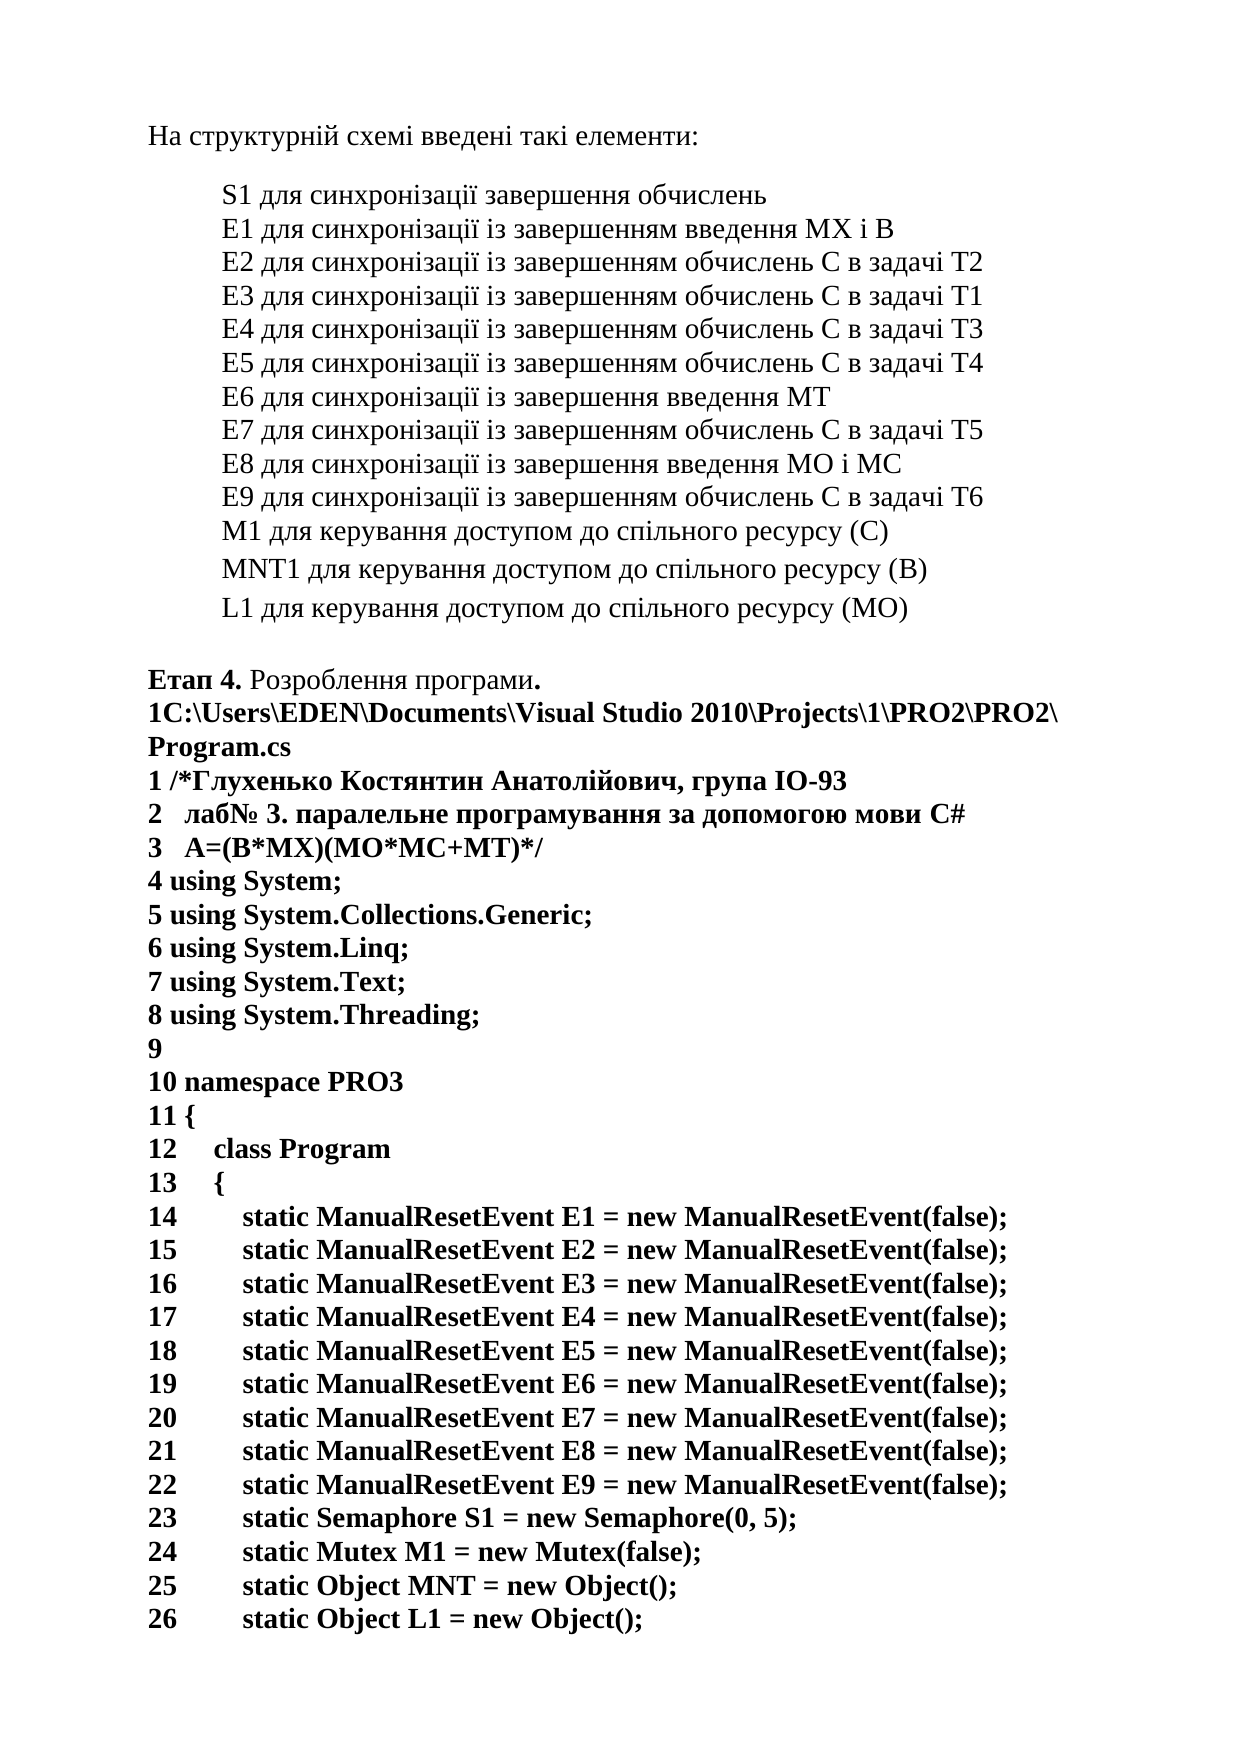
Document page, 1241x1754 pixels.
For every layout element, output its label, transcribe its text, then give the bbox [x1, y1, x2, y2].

text E9 для синхронізації із завершенням обчислень С в задачі Т6 [148, 479, 1152, 513]
text 4 using System; [148, 863, 1152, 897]
text 18 static ManualResetEvent E5 = new ManualResetEvent(false); [148, 1333, 1152, 1366]
text E5 для синхронізації із завершенням обчислень С в задачі Т4 [148, 345, 1152, 379]
text 22 static ManualResetEvent E9 = new ManualResetEvent(false); [148, 1467, 1152, 1501]
text 1C:\Users\EDEN\Documents\Visual Studio 2010\Projects\1\PRO2\PRO2\Program.cs [148, 696, 1152, 763]
text 9 [148, 1031, 1152, 1064]
text Е8 для синхронізації із завершення введення МO і MC [148, 446, 1152, 479]
text S1 для синхронізації завершення обчислень [148, 177, 1152, 211]
text E7 для синхронізації із завершенням обчислень С в задачі Т5 [148, 412, 1152, 446]
text 20 static ManualResetEvent E7 = new ManualResetEvent(false); [148, 1400, 1152, 1433]
text 26 static Object L1 = new Object(); [148, 1601, 1152, 1635]
text 5 using System.Collections.Generic; [148, 897, 1152, 930]
text L1 для керування доступом до спільного ресурсу (MO) [148, 590, 1152, 623]
text E3 для синхронізації із завершенням обчислень С в задачі Т1 [148, 278, 1152, 312]
text 8 using System.Threading; [148, 997, 1152, 1031]
text Е6 для синхронізації із завершення введення МT [148, 379, 1152, 412]
text 13 { [148, 1165, 1152, 1199]
text E2 для синхронізації із завершенням обчислень С в задачі Т2 [148, 244, 1152, 278]
text Етап 4. Розроблення програми. [148, 662, 1152, 696]
text 15 static ManualResetEvent E2 = new ManualResetEvent(false); [148, 1232, 1152, 1266]
text 21 static ManualResetEvent E8 = new ManualResetEvent(false); [148, 1433, 1152, 1467]
text 10 namespace PRO3 [148, 1064, 1152, 1098]
text На структурній схемі введені такі елементи: [148, 118, 1152, 152]
text 2 лаб№ 3. паралельне програмування за допомогою мови C# [148, 796, 1152, 830]
text 1 /*Глухенько Костянтин Анатолійович, група ІО-93 [148, 763, 1152, 796]
text 3 A=(B*MX)(MO*MC+MT)*/ [148, 830, 1152, 863]
text Е1 для синхронізації із завершенням введення МX і B [148, 211, 1152, 244]
text 11 { [148, 1098, 1152, 1132]
text 16 static ManualResetEvent E3 = new ManualResetEvent(false); [148, 1266, 1152, 1299]
text 12 class Program [148, 1132, 1152, 1165]
text 23 static Semaphore S1 = new Semaphore(0, 5); [148, 1501, 1152, 1534]
text M1 для керування доступом до спільного ресурсу (C) [148, 513, 1152, 546]
text 24 static Mutex M1 = new Mutex(false); [148, 1534, 1152, 1568]
text 14 static ManualResetEvent E1 = new ManualResetEvent(false); [148, 1199, 1152, 1232]
text 17 static ManualResetEvent E4 = new ManualResetEvent(false); [148, 1299, 1152, 1333]
text МNT1 для керування доступом до спільного ресурсу (B) [148, 551, 1152, 585]
text 19 static ManualResetEvent E6 = new ManualResetEvent(false); [148, 1366, 1152, 1400]
text 25 static Object MNT = new Object(); [148, 1568, 1152, 1601]
text 6 using System.Linq; [148, 930, 1152, 964]
text 7 using System.Text; [148, 964, 1152, 997]
text E4 для синхронізації із завершенням обчислень С в задачі Т3 [148, 312, 1152, 345]
